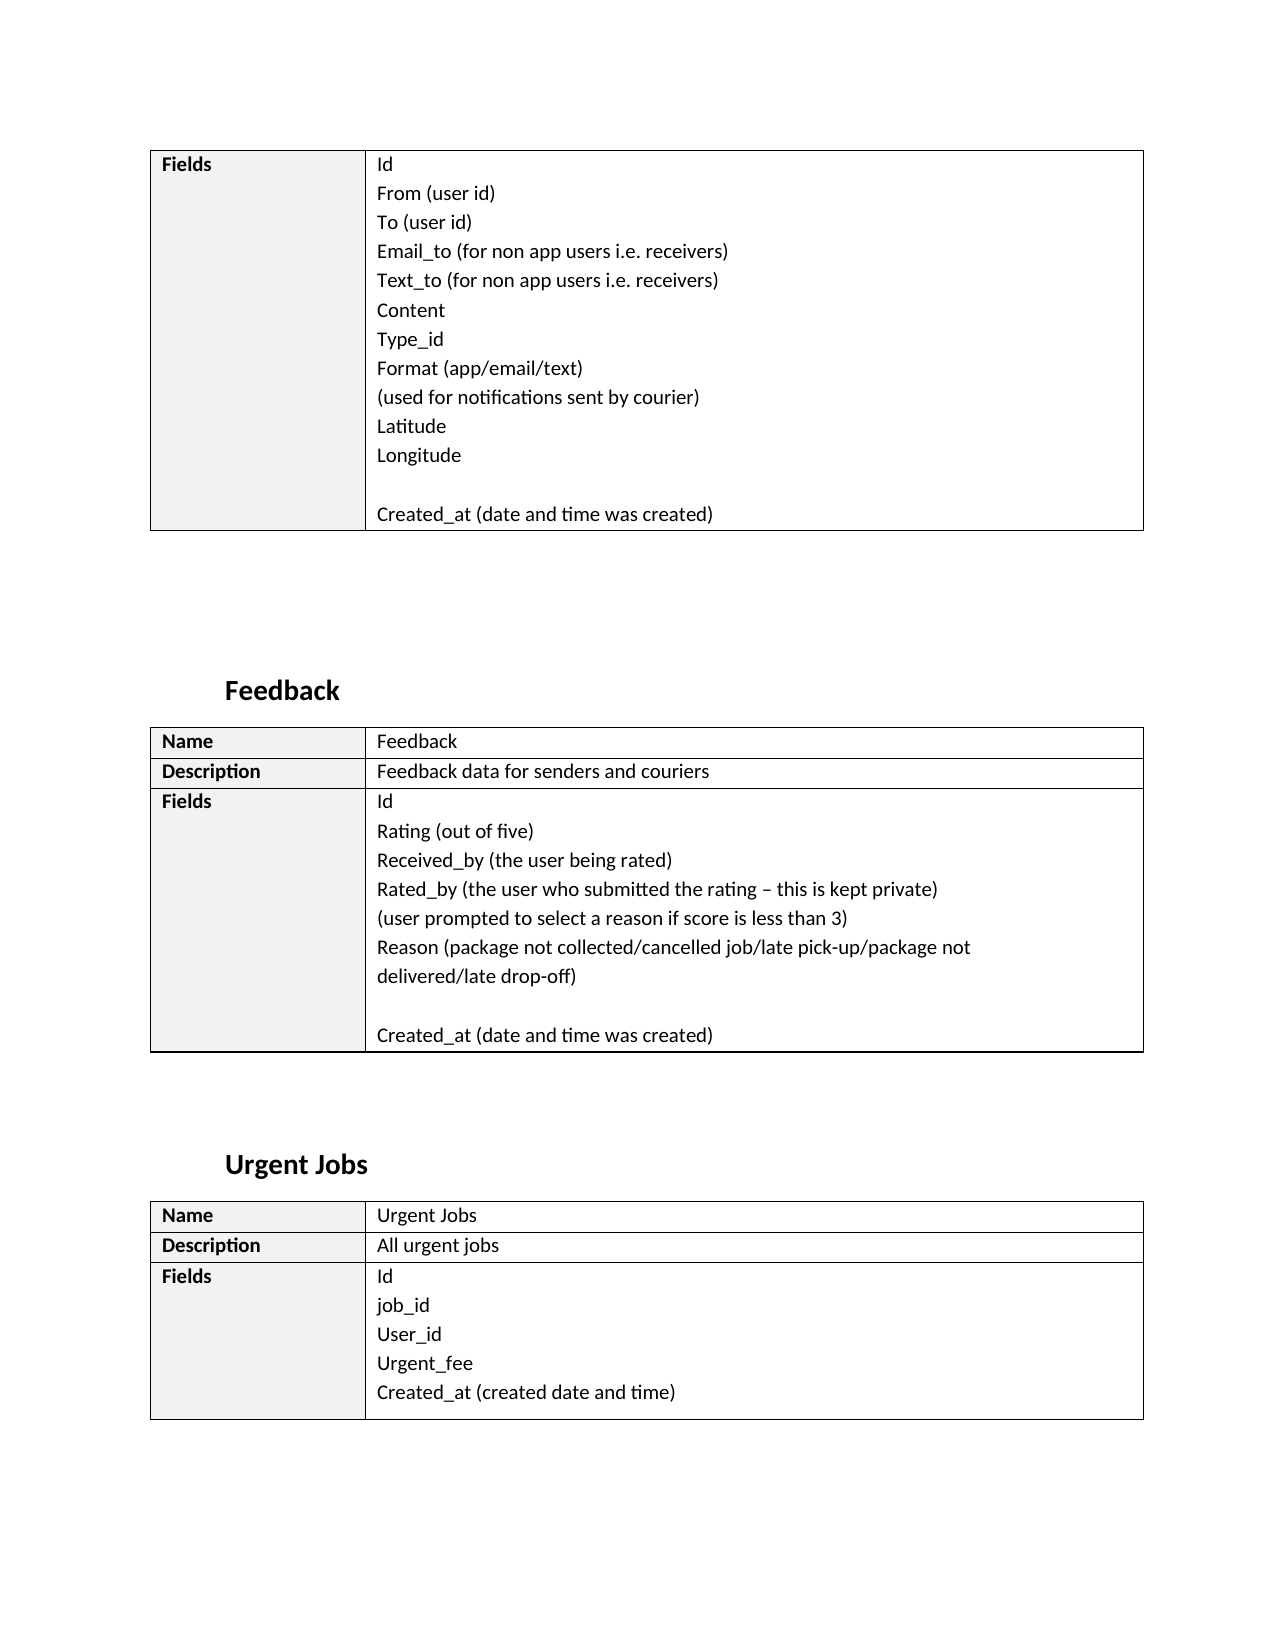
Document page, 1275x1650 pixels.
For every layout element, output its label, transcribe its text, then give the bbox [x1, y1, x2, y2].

table_cell Feedback data for senders and couriers [366, 759, 1143, 788]
table_cell Id Rating (out of five) Received_by (the user being rated) Rated_by (the user who submitted the rating – this is kept private) (user prompted to select a reason if score is less than 3) Reason (package not collected/cancelled job/late pick-up/package not delivered/late drop-off) Created_at (date and time was created) [366, 789, 1143, 1051]
table_cell All urgent jobs [366, 1233, 1143, 1262]
table_cell Description [151, 1233, 365, 1262]
table_header Urgent Jobs [366, 1202, 1143, 1232]
table_header Name [151, 1202, 365, 1232]
table_header Feedback [366, 728, 1143, 757]
text Urgent Jobs [150, 1146, 1125, 1182]
table_header Name [151, 728, 365, 757]
text Feedback [150, 672, 1125, 708]
table_cell Description [151, 759, 365, 788]
table_cell Fields [151, 1263, 365, 1419]
table_cell Fields [151, 789, 365, 1051]
table_cell Fields [151, 151, 365, 530]
table_cell Id job_id User_id Urgent_fee Created_at (created date and time) [366, 1263, 1143, 1419]
